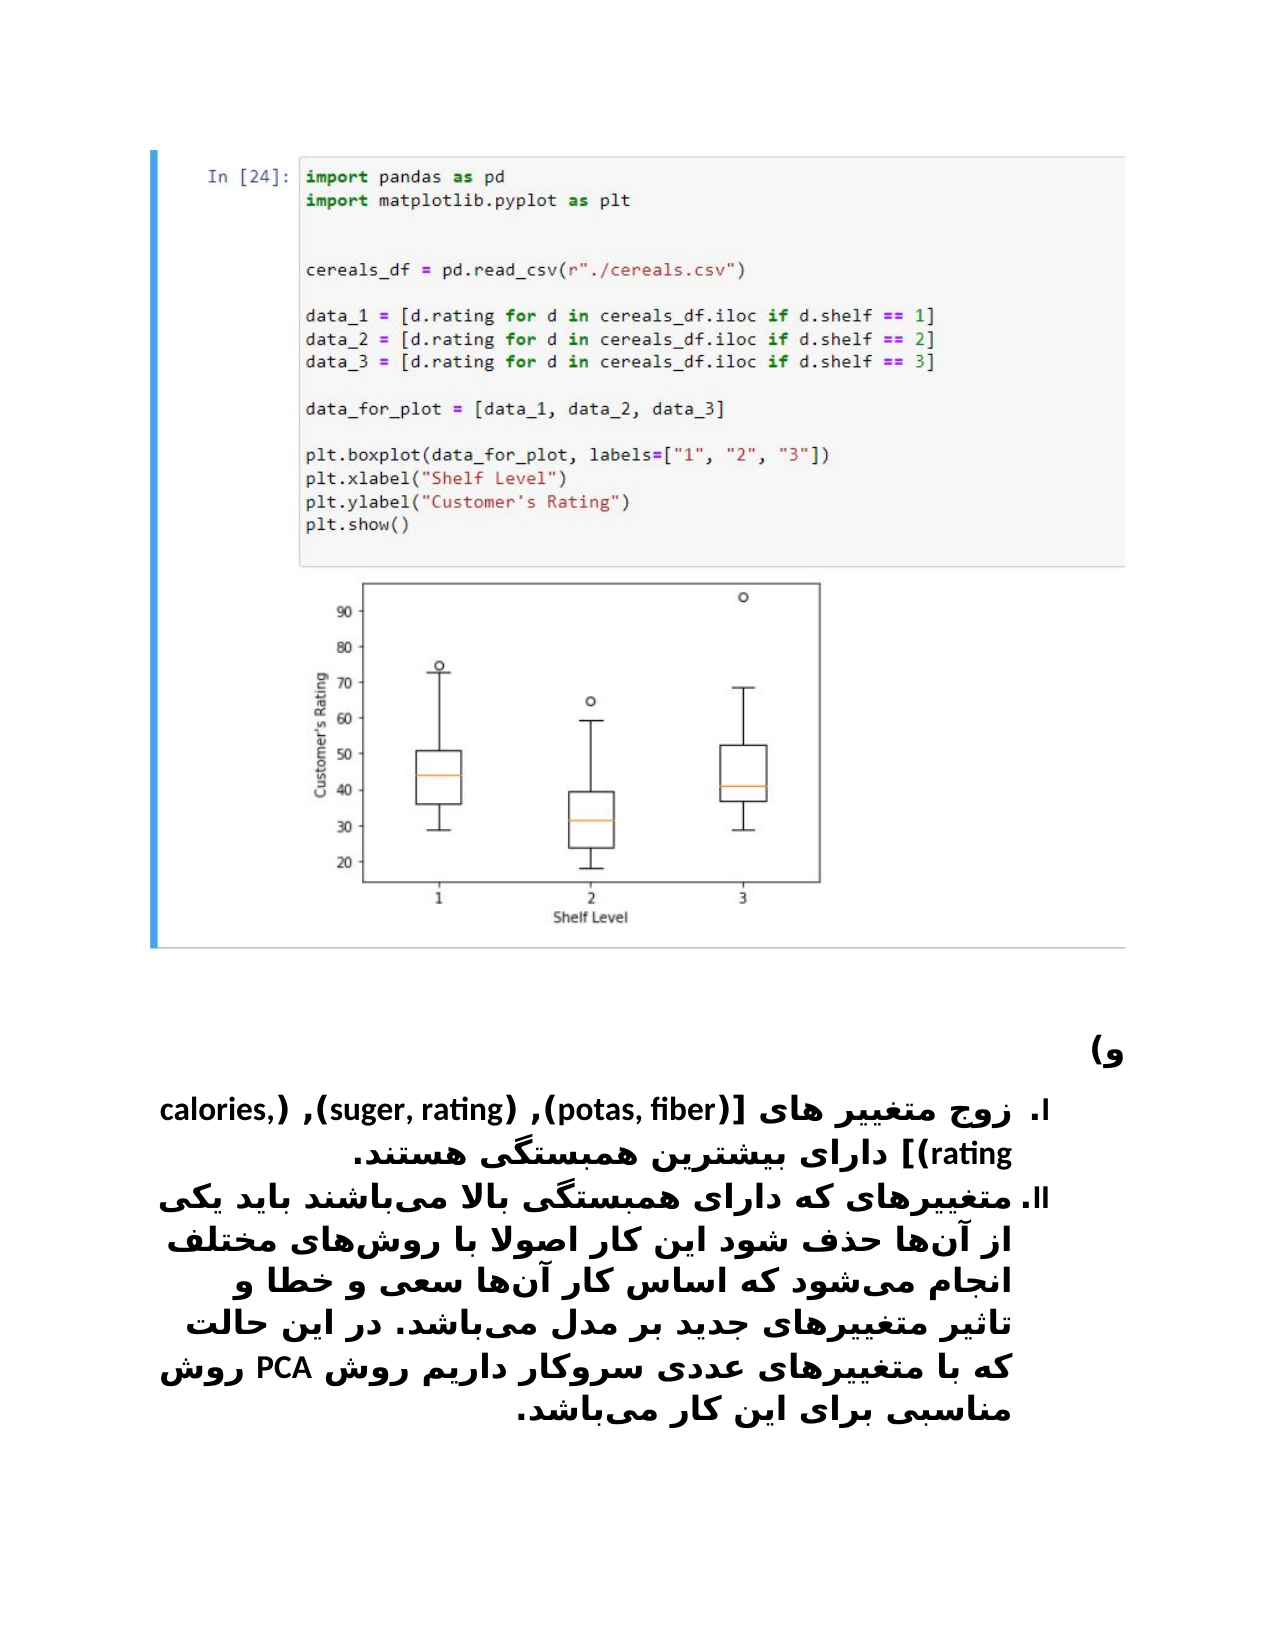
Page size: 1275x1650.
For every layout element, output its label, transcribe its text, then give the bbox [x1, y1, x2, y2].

list متغییر‌های که دارای همبستگی بالا می‌باشند باید یکی از آن‌ها حذف شود این کار اصولا با روش‌های مختلف انجام می‌شود که اساس کار آن‌ها سعی و خطا و تاثیر متغییر‌های جدید بر مدل می‌باشد. در این حالت که با متغییر‌های عددی سروکار داریم روش PCA روش مناسبی برای این کار می‌باشد. [150, 1176, 1050, 1428]
list زوج متغییر های [(potas, fiber), (suger, rating), (calories, rating)] دارای بیشترین همبستگی هستند. [150, 1088, 1050, 1173]
text و) [150, 1030, 1125, 1069]
picture [150, 150, 1125, 951]
